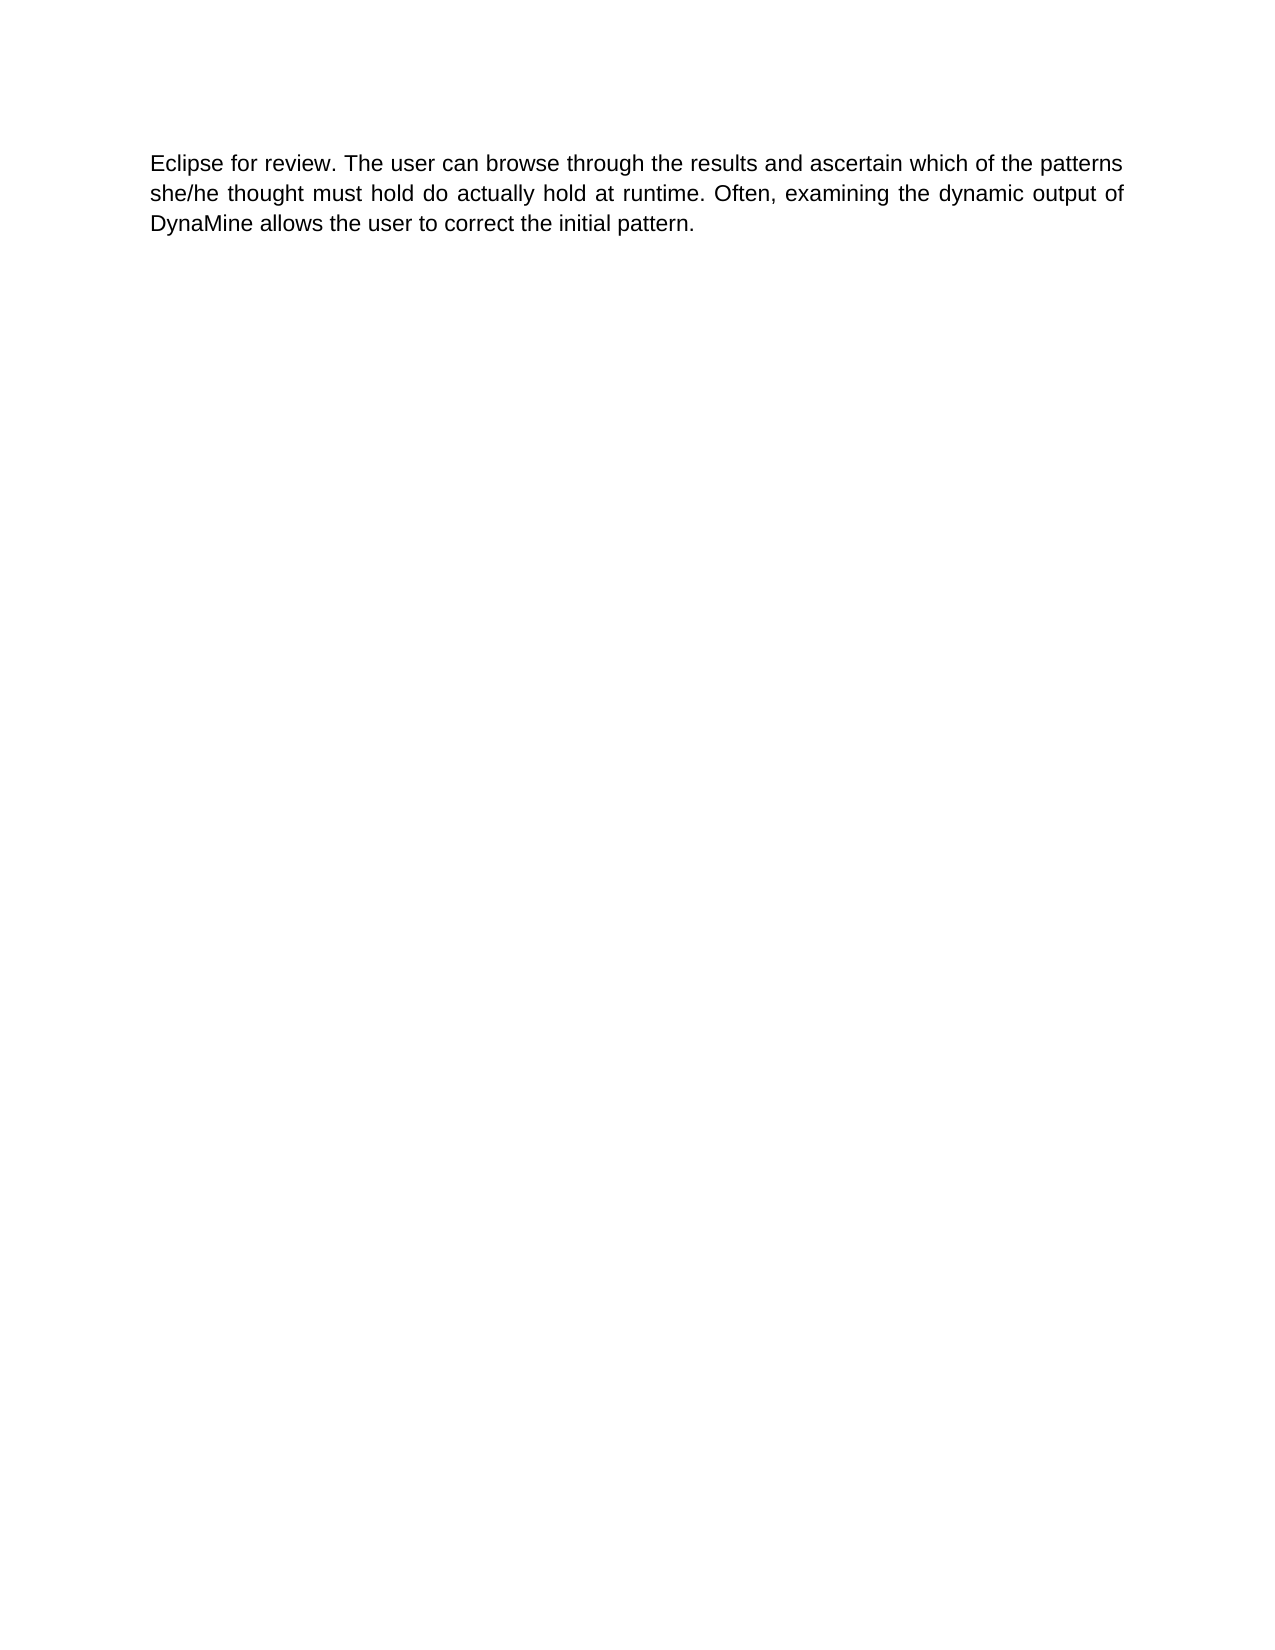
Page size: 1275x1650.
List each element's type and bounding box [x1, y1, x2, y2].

text [150, 150, 1125, 237]
